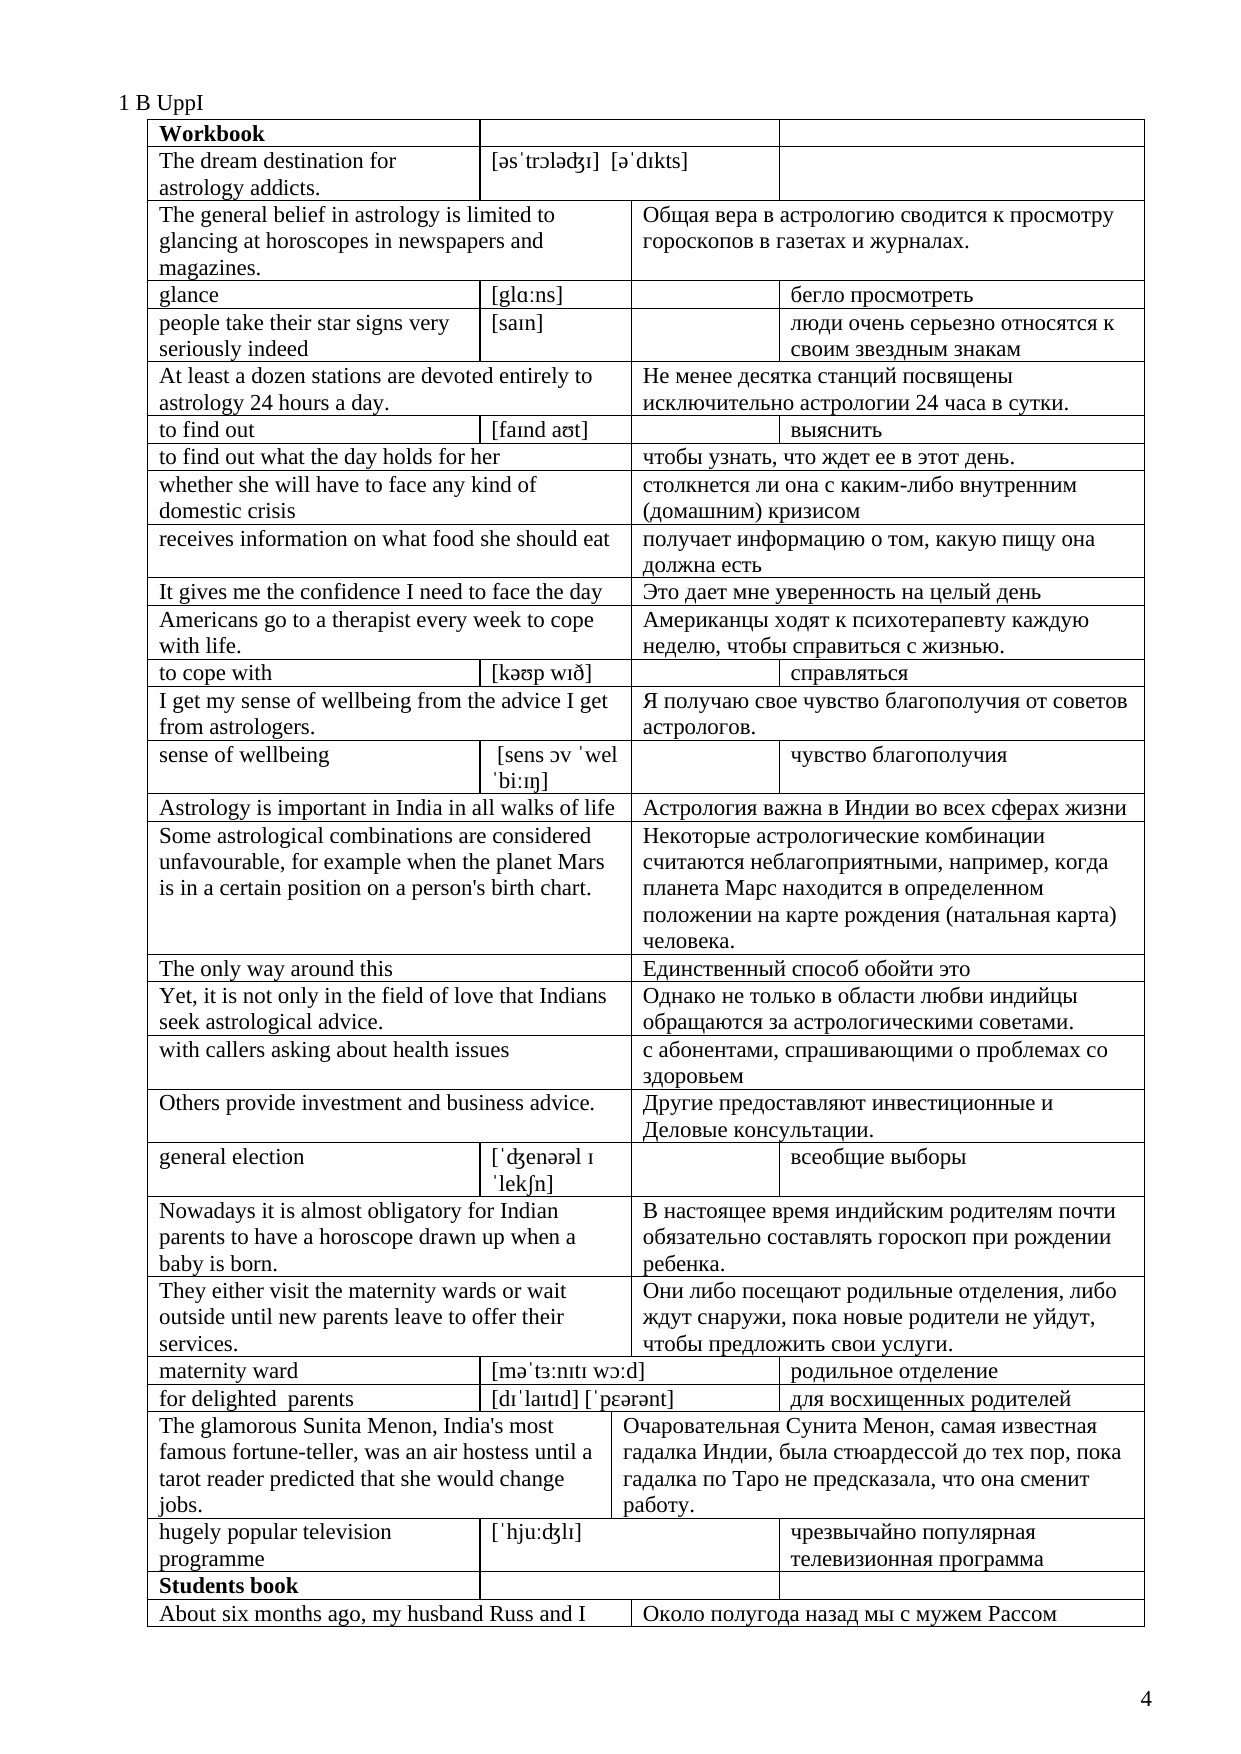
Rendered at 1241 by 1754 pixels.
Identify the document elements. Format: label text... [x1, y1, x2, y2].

table_cell The dream destination for astrology addicts. [148, 147, 479, 200]
table_cell чрезвычайно популярная телевизионная программа [780, 1519, 1144, 1571]
table_cell [əsˈtrɔləʤɪ] [əˈdɪkts] [481, 147, 779, 200]
table_cell чувство благополучия [780, 741, 1144, 793]
table_cell родильное отделение [780, 1357, 1144, 1383]
table_cell [ˈhjuːʤlɪ] [481, 1519, 779, 1571]
table_cell Some astrological combinations are considered unfavourable, for example when the planet Mars is in a certain position on a person's birth chart. [148, 822, 631, 953]
table_cell всеобщие выборы [780, 1143, 1144, 1196]
table_cell выяснить [780, 416, 1144, 442]
table_cell general election [148, 1143, 479, 1196]
table_cell Другие предоставляют инвестиционные и Деловые консультации. [632, 1090, 1144, 1142]
table_cell [632, 660, 779, 686]
table_cell Others provide investment and business advice. [148, 1090, 631, 1142]
table_cell people take their star signs very seriously indeed [148, 309, 479, 361]
table_cell люди очень серьезно относятся к своим звездным знакам [780, 309, 1144, 361]
table_cell Они либо посещают родильные отделения, либо ждут снаружи, пока новые родители не уйдут, чтобы предложить свои услуги. [632, 1277, 1144, 1356]
table_cell Это дает мне уверенность на целый день [632, 578, 1144, 605]
table_cell Американцы ходят к психотерапевту каждую неделю, чтобы справиться с жизнью. [632, 606, 1144, 658]
table_cell [məˈtɜːnɪtɪ wɔːd] [481, 1357, 779, 1383]
table_cell with callers asking about health issues [148, 1036, 631, 1088]
table_cell Очаровательная Сунита Менон, самая известная гадалка Индии, была стюардессой до тех пор, пока гадалка по Таро не предсказала, что она сменит работу. [612, 1412, 1144, 1517]
table_cell Астрология важна в Индии во всех сферах жизни [632, 794, 1144, 821]
table_cell [632, 741, 779, 793]
table_cell glance [148, 281, 479, 307]
text 1 B UppI [118, 89, 1152, 115]
table_cell [632, 281, 779, 307]
table_cell [632, 1143, 779, 1196]
table_cell for delighted parents [148, 1385, 479, 1411]
table_cell с абонентами, спрашивающими о проблемах со здоровьем [632, 1036, 1144, 1088]
table_cell The general belief in astrology is limited to glancing at horoscopes in newspapers and magazines. [148, 201, 631, 280]
table_cell It gives me the confidence I need to face the day [148, 578, 631, 605]
table_cell бегло просмотреть [780, 281, 1144, 307]
table_header [780, 120, 1144, 146]
table_cell [kəʊp wɪð] [481, 660, 631, 686]
table_cell Nowadays it is almost obligatory for Indian parents to have a horoscope drawn up when a baby is born. [148, 1197, 631, 1276]
table_cell [481, 1572, 779, 1598]
table_cell I get my sense of wellbeing from the advice I get from astrologers. [148, 687, 631, 739]
table_cell Около полугода назад мы с мужем Рассом переехали в загородный дом. [632, 1600, 1144, 1626]
table_cell получает информацию о том, какую пищу она должна есть [632, 525, 1144, 577]
table_cell [saɪn] [481, 309, 631, 361]
table_cell Yet, it is not only in the field of love that Indians seek astrological advice. [148, 982, 631, 1035]
table_cell Не менее десятка станций посвящены исключительно астрологии 24 часа в сутки. [632, 362, 1144, 415]
table_cell [ˈʤenərəl ɪˈlekʃn] [481, 1143, 631, 1196]
table_cell to find out [148, 416, 479, 442]
table_cell sense of wellbeing [148, 741, 479, 793]
table_cell для восхищенных родителей [780, 1385, 1144, 1411]
table_cell receives information on what food she should eat [148, 525, 631, 577]
table_cell [632, 309, 779, 361]
table_cell hugely popular television programme [148, 1519, 479, 1571]
table_cell At least a dozen stations are devoted entirely to astrology 24 hours a day. [148, 362, 631, 415]
table_cell Единственный способ обойти это [632, 955, 1144, 981]
table_cell Americans go to a therapist every week to cope with life. [148, 606, 631, 658]
table_cell [faɪnd aʊt] [481, 416, 631, 442]
table_cell [glɑːns] [481, 281, 631, 307]
table_cell to cope with [148, 660, 479, 686]
table_cell Astrology is important in India in all walks of life [148, 794, 631, 821]
table_header Workbook [148, 120, 479, 146]
table_cell Некоторые астрологические комбинации считаются неблагоприятными, например, когда планета Марс находится в определенном положении на карте рождения (натальная карта) человека. [632, 822, 1144, 953]
table_cell столкнется ли она с каким-либо внутренним (домашним) кризисом [632, 471, 1144, 523]
table_cell maternity ward [148, 1357, 479, 1383]
table_cell Однако не только в области любви индийцы обращаются за астрологическими советами. [632, 982, 1144, 1035]
table_cell They either visit the maternity wards or wait outside until new parents leave to offer their services. [148, 1277, 631, 1356]
table_cell В настоящее время индийским родителям почти обязательно составлять гороскоп при рождении ребенка. [632, 1197, 1144, 1276]
table_cell Общая вера в астрологию сводится к просмотру гороскопов в газетах и журналах. [632, 201, 1144, 280]
table_cell The glamorous Sunita Menon, India's most famous fortune-teller, was an air hostess until a tarot reader predicted that she would change jobs. [148, 1412, 611, 1517]
table_cell чтобы узнать, что ждет ее в этот день. [632, 444, 1144, 470]
table_cell to find out what the day holds for her [148, 444, 631, 470]
table_cell whether she will have to face any kind of domestic crisis [148, 471, 631, 523]
table_cell [632, 416, 779, 442]
table_cell About six months ago, my husband Russ and I moved into a house in the country. [148, 1600, 631, 1626]
table_cell [780, 147, 1144, 200]
table_header [481, 120, 779, 146]
table_cell Students book [148, 1572, 479, 1598]
table_cell справляться [780, 660, 1144, 686]
table_cell The only way around this [148, 955, 631, 981]
table_cell [dɪˈlaɪtɪd] [ˈpɛərənt] [481, 1385, 779, 1411]
table_cell [sens ɔv ˈwelˈbiːɪŋ] [481, 741, 631, 793]
table_cell [780, 1572, 1144, 1598]
table_cell Я получаю свое чувство благополучия от советов астрологов. [632, 687, 1144, 739]
